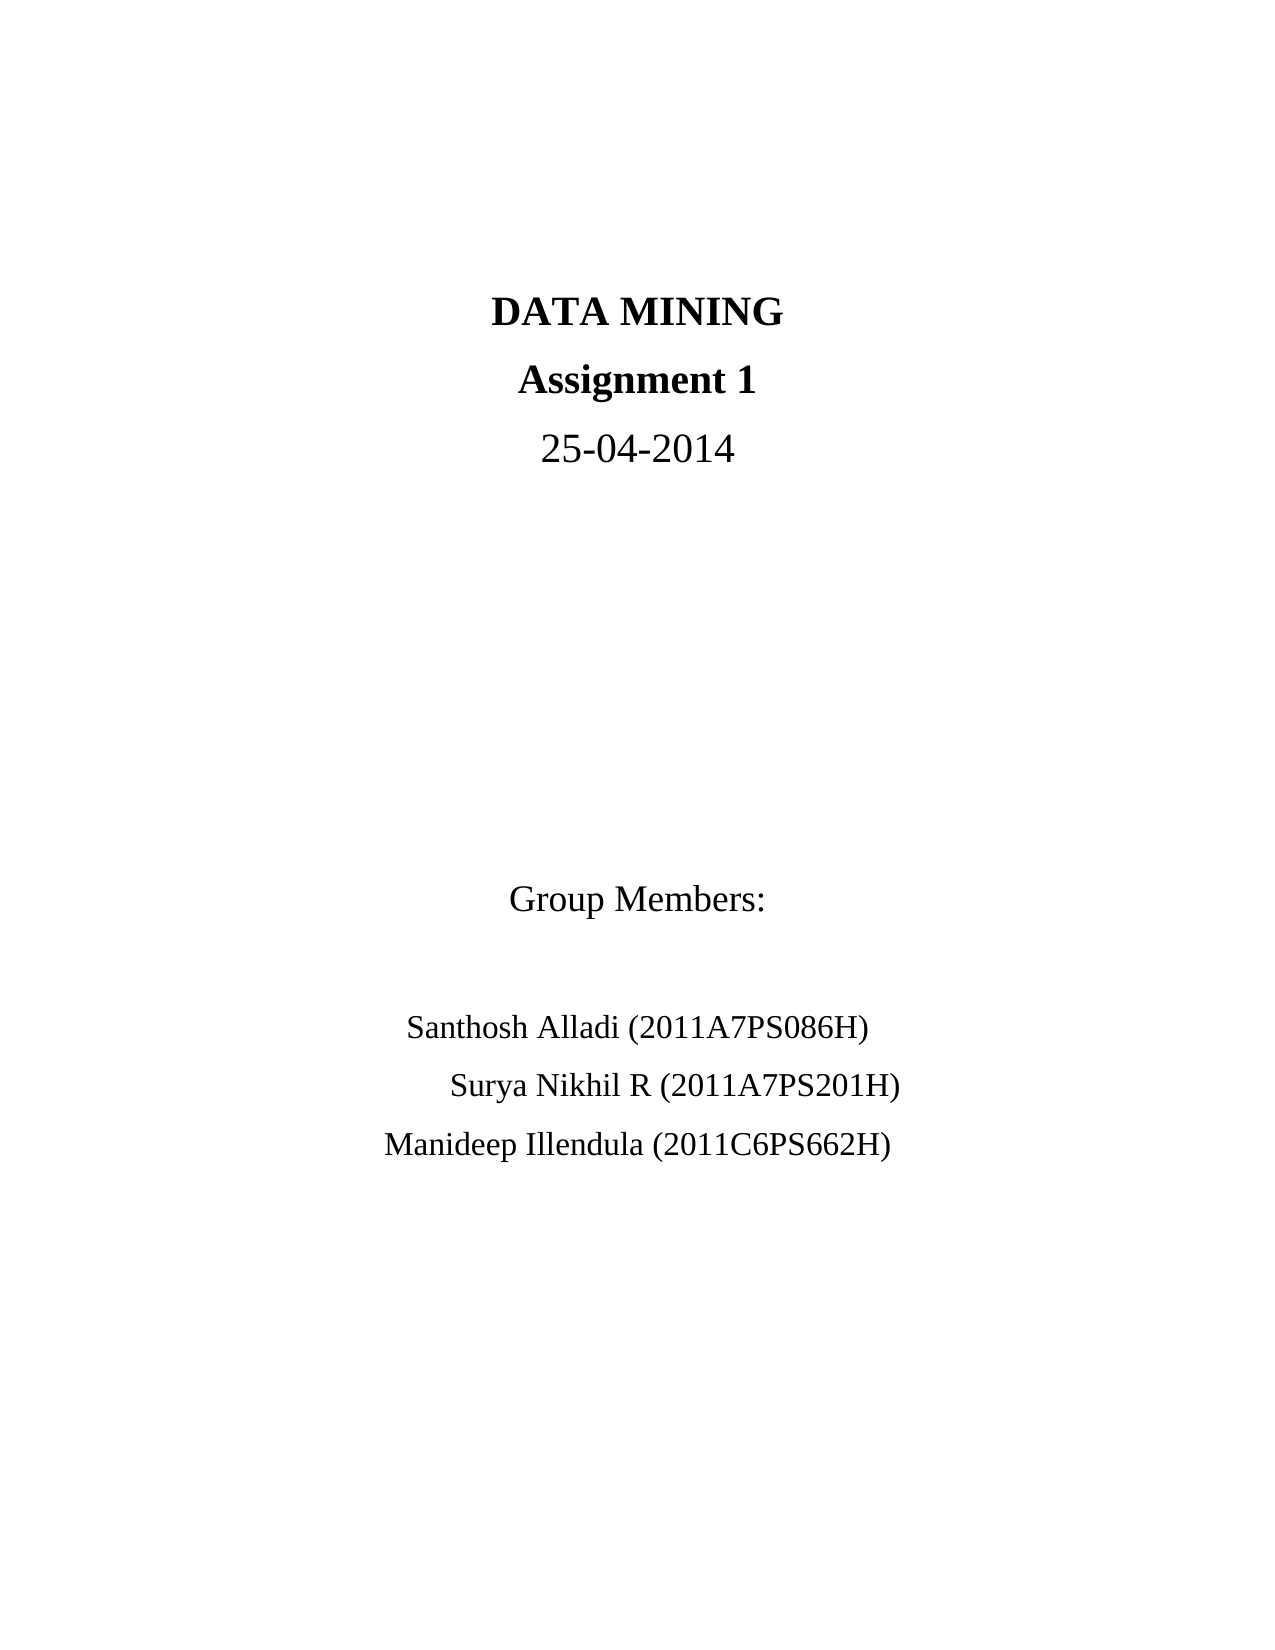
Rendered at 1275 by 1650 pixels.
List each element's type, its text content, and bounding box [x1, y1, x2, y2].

text Santhosh Alladi (2011A7PS086H) [150, 1008, 1125, 1046]
text DATA MINING [150, 287, 1125, 334]
text Manideep Illendula (2011C6PS662H) [150, 1124, 1125, 1162]
text Group Members: [150, 876, 1125, 919]
text 25-04-2014 [150, 423, 1125, 471]
text Assignment 1 [150, 355, 1125, 403]
text Surya Nikhil R (2011A7PS201H) [150, 1066, 1125, 1104]
